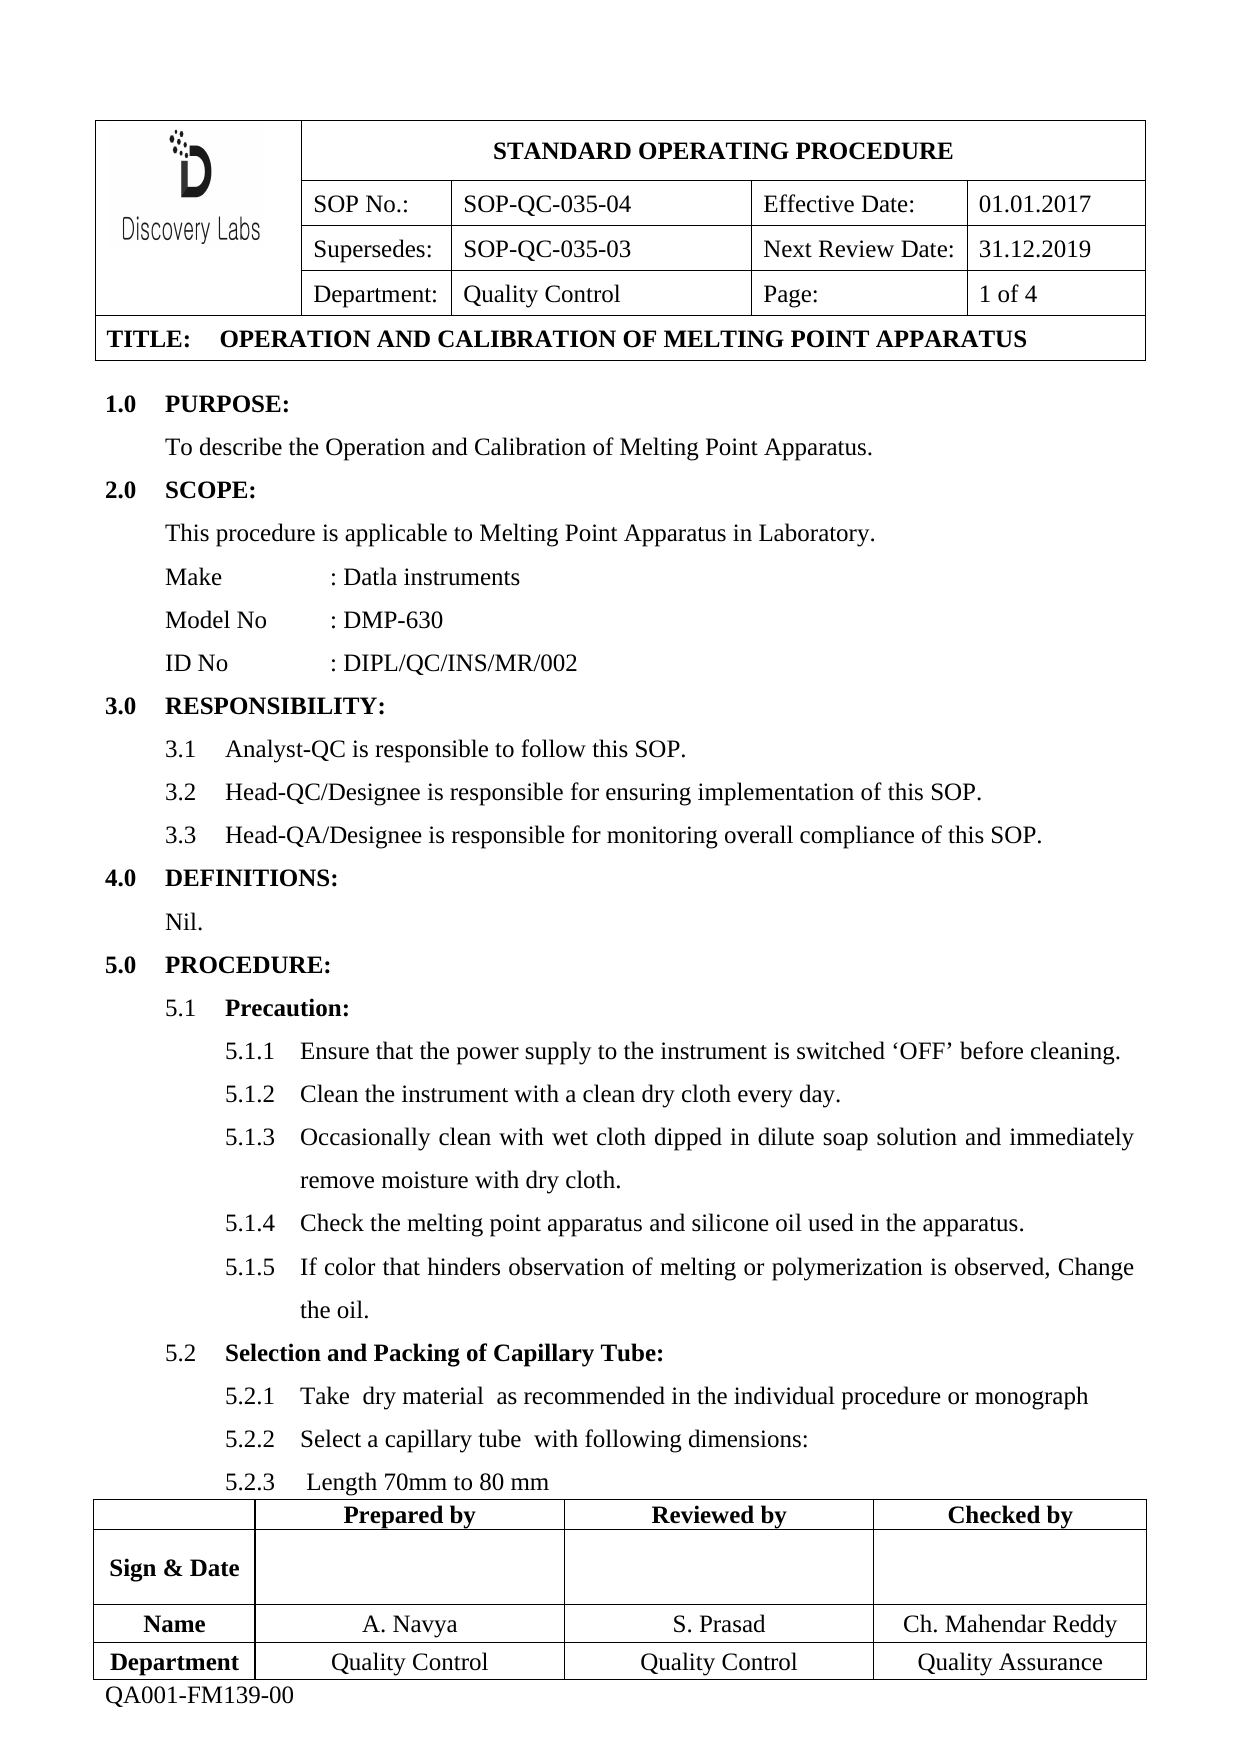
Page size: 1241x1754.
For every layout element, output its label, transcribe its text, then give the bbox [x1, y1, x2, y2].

list Length 70mm to 80 mm [225, 1467, 1135, 1496]
list Check the melting point apparatus and silicone oil used in the apparatus. [225, 1208, 1135, 1237]
list Precaution: [165, 993, 1135, 1022]
list Occasionally clean with wet cloth dipped in dilute soap solution and immediately remove moisture with dry cloth. [225, 1122, 1135, 1194]
list Selection and Packing of Capillary Tube: [165, 1338, 1135, 1367]
list PURPOSE: [105, 389, 1135, 418]
list Head-QC/Designee is responsible for ensuring implementation of this SOP. [165, 777, 1135, 806]
list Make : Datla instruments [165, 562, 1135, 590]
list To describe the Operation and Calibration of Melting Point Apparatus. [165, 432, 1135, 461]
list Model No : DMP-630 [165, 605, 1135, 633]
list RESPONSIBILITY: [105, 691, 1135, 720]
list Take dry material as recommended in the individual procedure or monograph [225, 1381, 1135, 1410]
list SCOPE: [105, 475, 1135, 504]
list Nil. [165, 907, 1135, 935]
list ID No : DIPL/QC/INS/MR/002 [165, 648, 1135, 677]
list Select a capillary tube with following dimensions: [225, 1424, 1135, 1453]
list PROCEDURE: [105, 950, 1135, 978]
list Ensure that the power supply to the instrument is switched ‘OFF’ before cleaning. [225, 1036, 1135, 1065]
list If color that hinders observation of melting or polymerization is observed, Change the oil. [225, 1252, 1135, 1323]
list This procedure is applicable to Melting Point Apparatus in Laboratory. [165, 518, 1135, 547]
list DEFINITIONS: [105, 863, 1135, 892]
list Clean the instrument with a clean dry cloth every day. [225, 1079, 1135, 1108]
list Head-QA/Designee is responsible for monitoring overall compliance of this SOP. [165, 820, 1135, 849]
list Analyst-QC is responsible to follow this SOP. [165, 734, 1135, 763]
